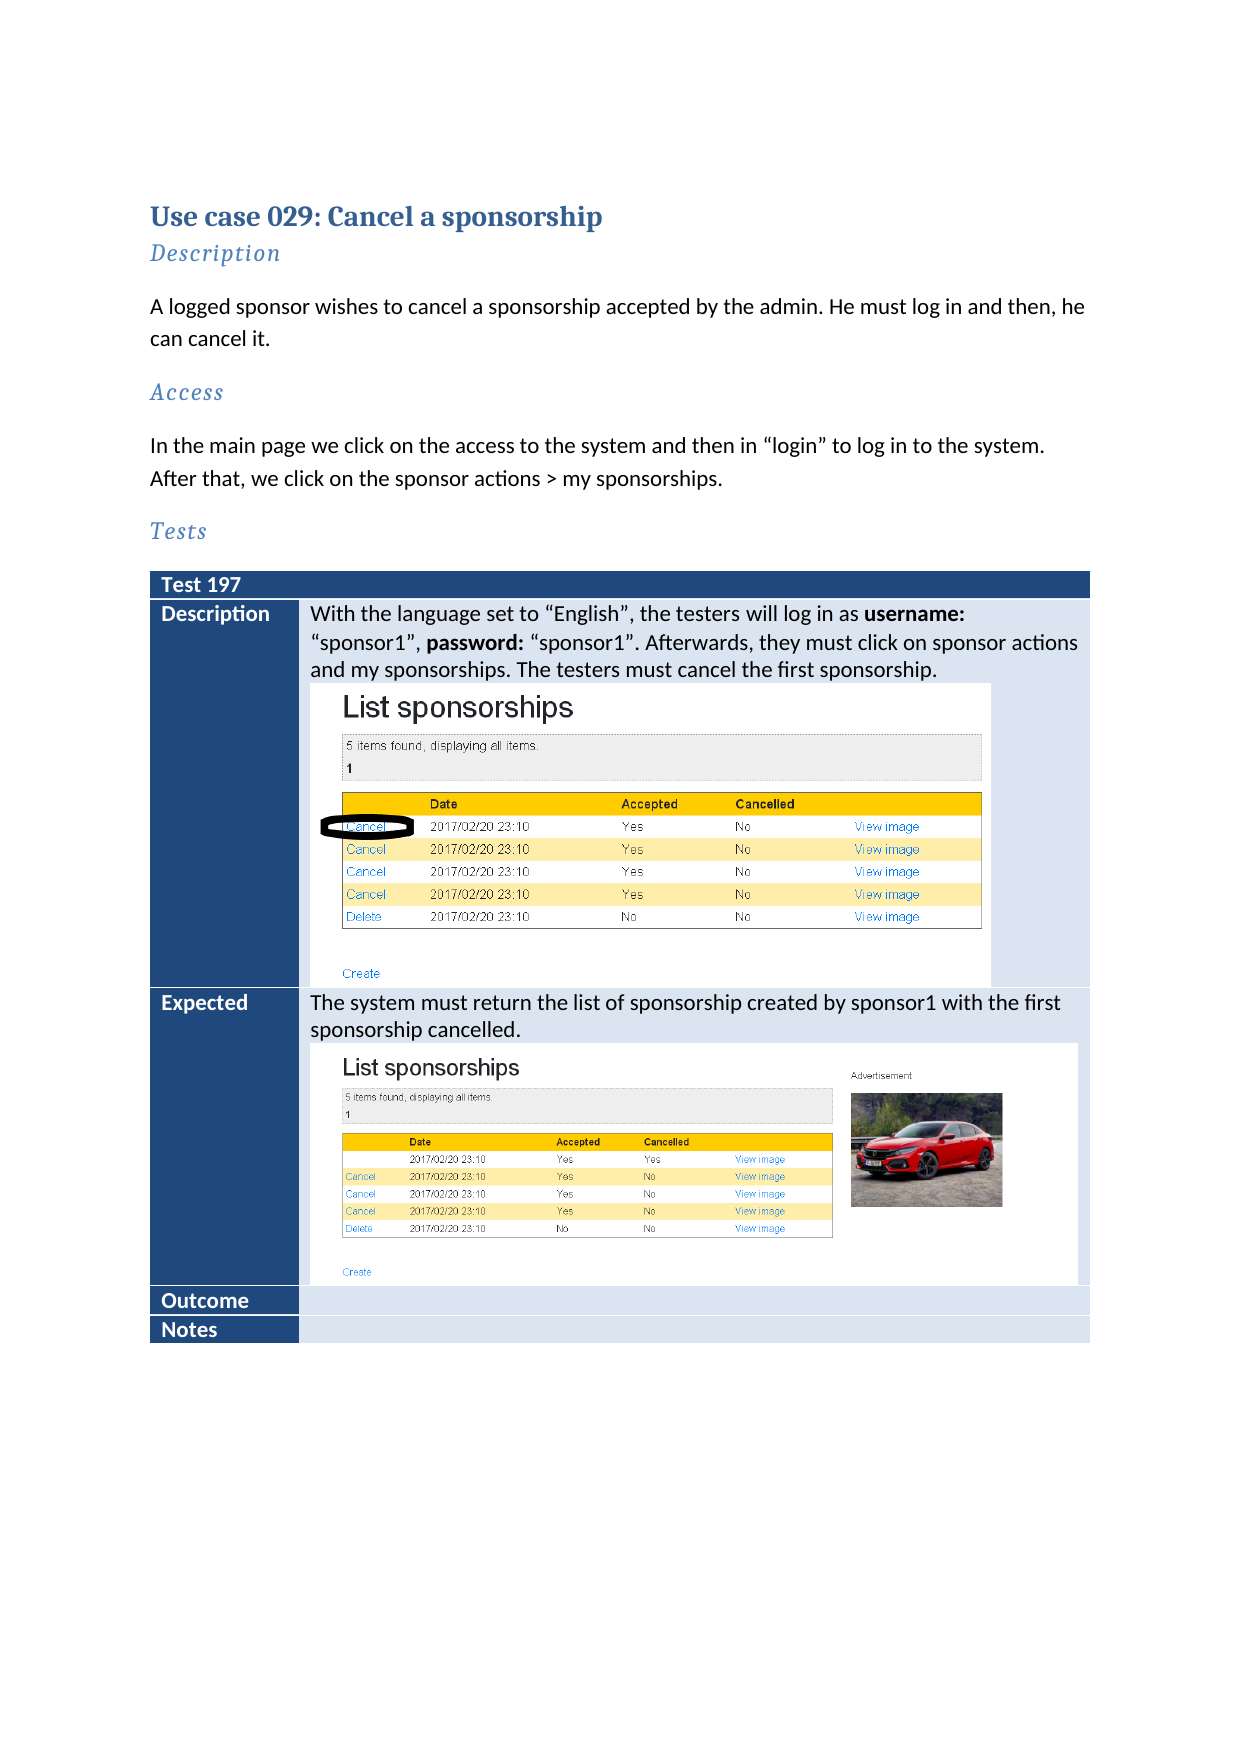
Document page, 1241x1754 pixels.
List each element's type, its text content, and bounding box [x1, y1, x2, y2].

table_header Test 197 [150, 571, 1090, 598]
subtitle Description [150, 238, 1090, 267]
table_cell [299, 1316, 1090, 1343]
picture [310, 1043, 1079, 1286]
table_cell Expected [150, 988, 299, 1285]
table_cell The system must return the list of sponsorship created by sponsor1 with the first sponsorship cancelled. [299, 988, 1090, 1285]
subtitle Access [150, 378, 1090, 406]
text A logged sponsor wishes to cancel a sponsorship accepted by the admin. He must log in and then, he can cancel it. [150, 292, 1090, 353]
table_cell [299, 1286, 1090, 1314]
table_cell Notes [150, 1316, 299, 1343]
subtitle Tests [150, 517, 1090, 545]
table_cell Outcome [150, 1286, 299, 1314]
table_cell Description [150, 600, 299, 987]
subtitle Use case 029: Cancel a sponsorship [150, 200, 1090, 233]
picture [310, 683, 992, 987]
table_cell With the language set to “English”, the testers will log in as username: “sponsor1”, password: “sponsor1”. Afterwards, they must click on sponsor actions and my sponsorships. The testers must cancel the first sponsorship. [299, 600, 1090, 987]
text In the main page we click on the access to the system and then in “login” to log in to the system. After that, we click on the sponsor actions > my sponsorships. [150, 431, 1090, 492]
